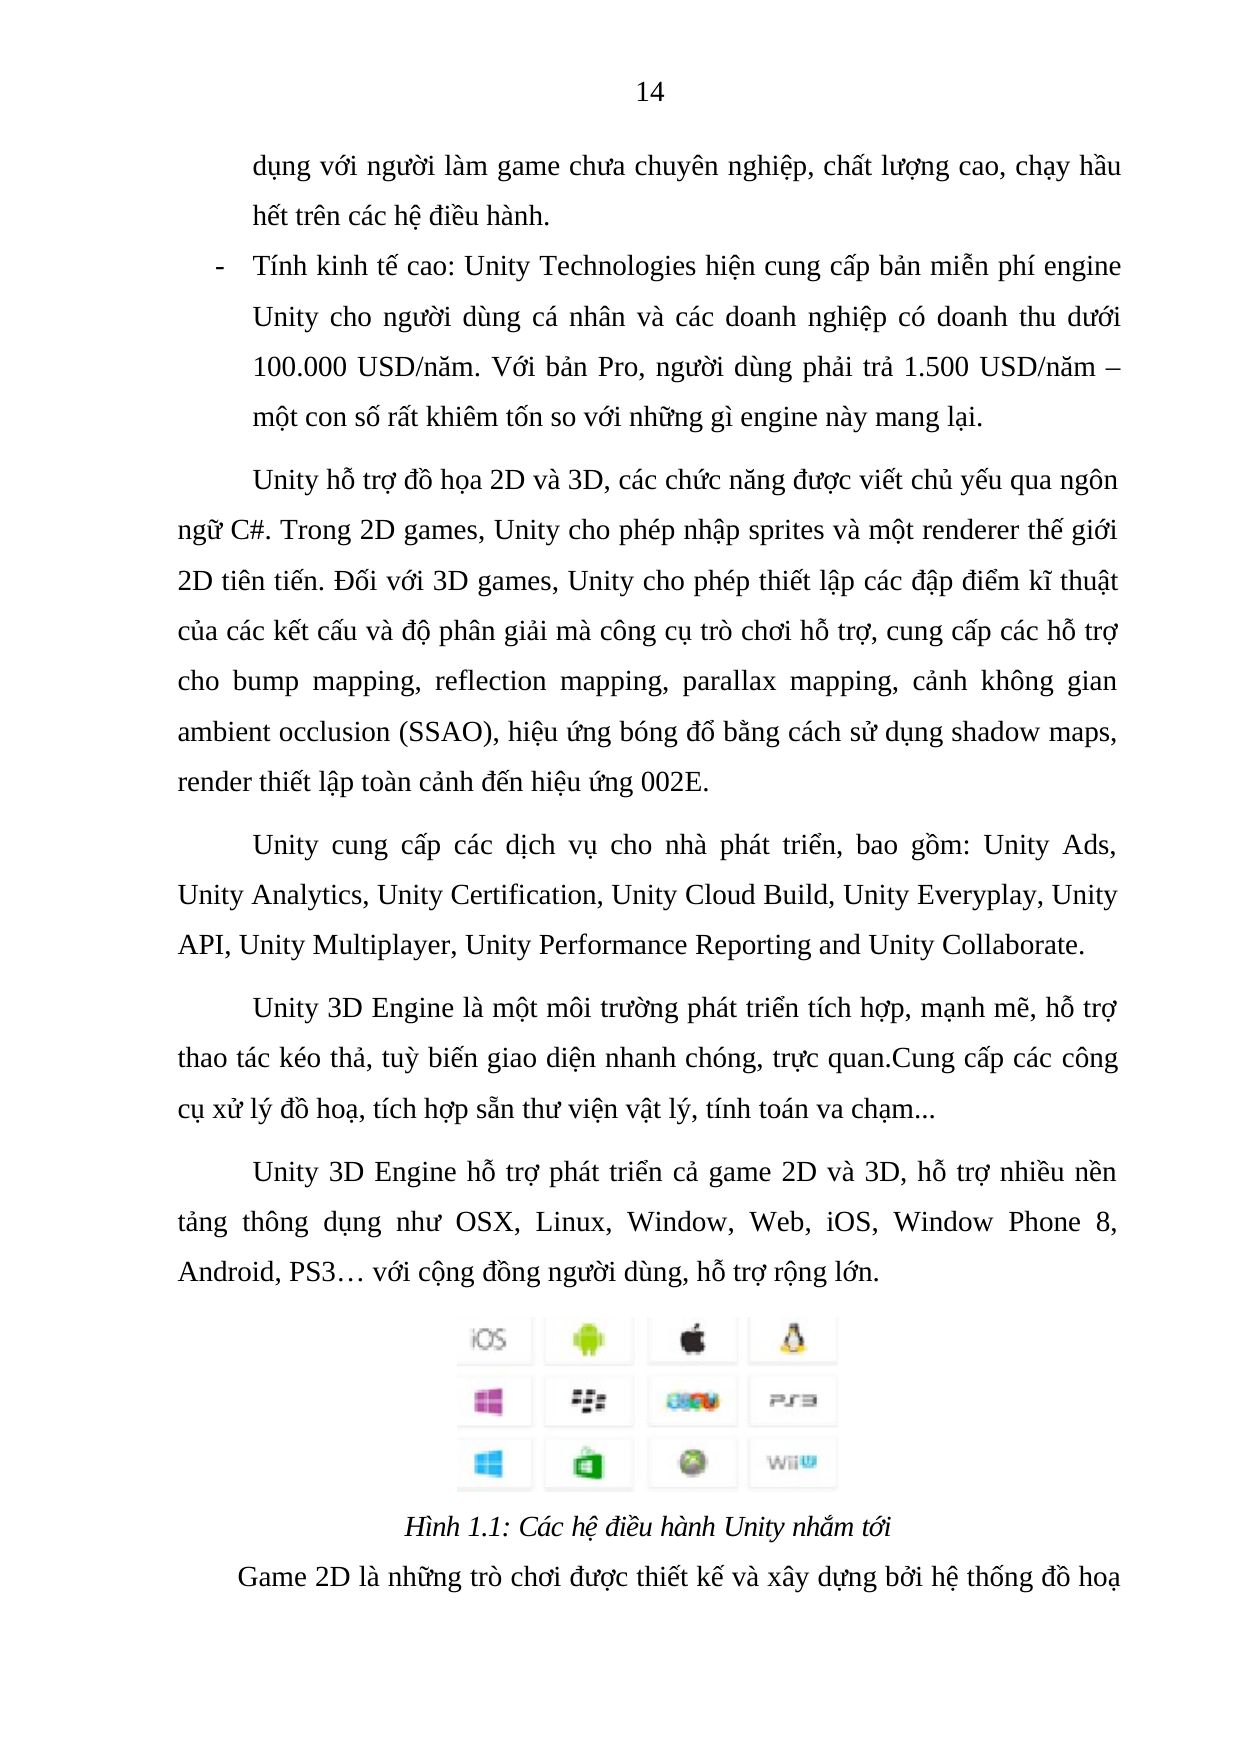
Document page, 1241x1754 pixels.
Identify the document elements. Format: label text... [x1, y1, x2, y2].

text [177, 1559, 1122, 1593]
text Unity 3D Engine hỗ trợ phát triển cả game 2D và 3D, hỗ trợ nhiều nền tảng thông dụng như OSX, Linux, Window, Web, iOS, Window Phone 8, Android, PS3… với cộng đồng người dùng, hỗ trợ rộng lớn. [177, 1154, 1118, 1288]
list Tính kinh tế cao: Unity Technologies hiện cung cấp bản miễn phí engine Unity cho người dùng cá nhân và các doanh nghiệp có doanh thu dưới 100.000 USD/năm. Với bản Pro, người dùng phải trả 1.500 USD/năm – một con số rất khiêm tốn so với những gì engine này mang lại. [215, 248, 1122, 433]
text Unity cung cấp các dịch vụ cho nhà phát triển, bao gồm: Unity Ads, Unity Analytics, Unity Certification, Unity Cloud Build, Unity Everyplay, Unity API, Unity Multiplayer, Unity Performance Reporting and Unity Collaborate. [177, 827, 1118, 961]
text Hình 1.1: Các hệ điều hành Unity nhắm tới [177, 1509, 1122, 1542]
text Unity 3D Engine là một môi trường phát triển tích hợp, mạnh mẽ, hỗ trợ thao tác kéo thả, tuỳ biến giao diện nhanh chóng, trực quan.Cung cấp các công cụ xử lý đồ hoạ, tích hợp sẵn thư viện vật lý, tính toán va chạm... [177, 990, 1118, 1124]
picture [457, 1317, 839, 1492]
text Unity hỗ trợ đồ họa 2D và 3D, các chức năng được viết chủ yếu qua ngôn ngữ C#. Trong 2D games, Unity cho phép nhập sprites và một renderer thế giới 2D tiên tiến. Đối với 3D games, Unity cho phép thiết lập các đập điểm kĩ thuật của các kết cấu và độ phân giải mà công cụ trò chơi hỗ trợ, cung cấp các hỗ trợ cho bump mapping, reflection mapping, parallax mapping, cảnh không gian ambient occlusion (SSAO), hiệu ứng bóng đổ bằng cách sử dụng shadow maps, render thiết lập toàn cảnh đến hiệu ứng 002E. [177, 462, 1118, 797]
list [215, 148, 1122, 232]
